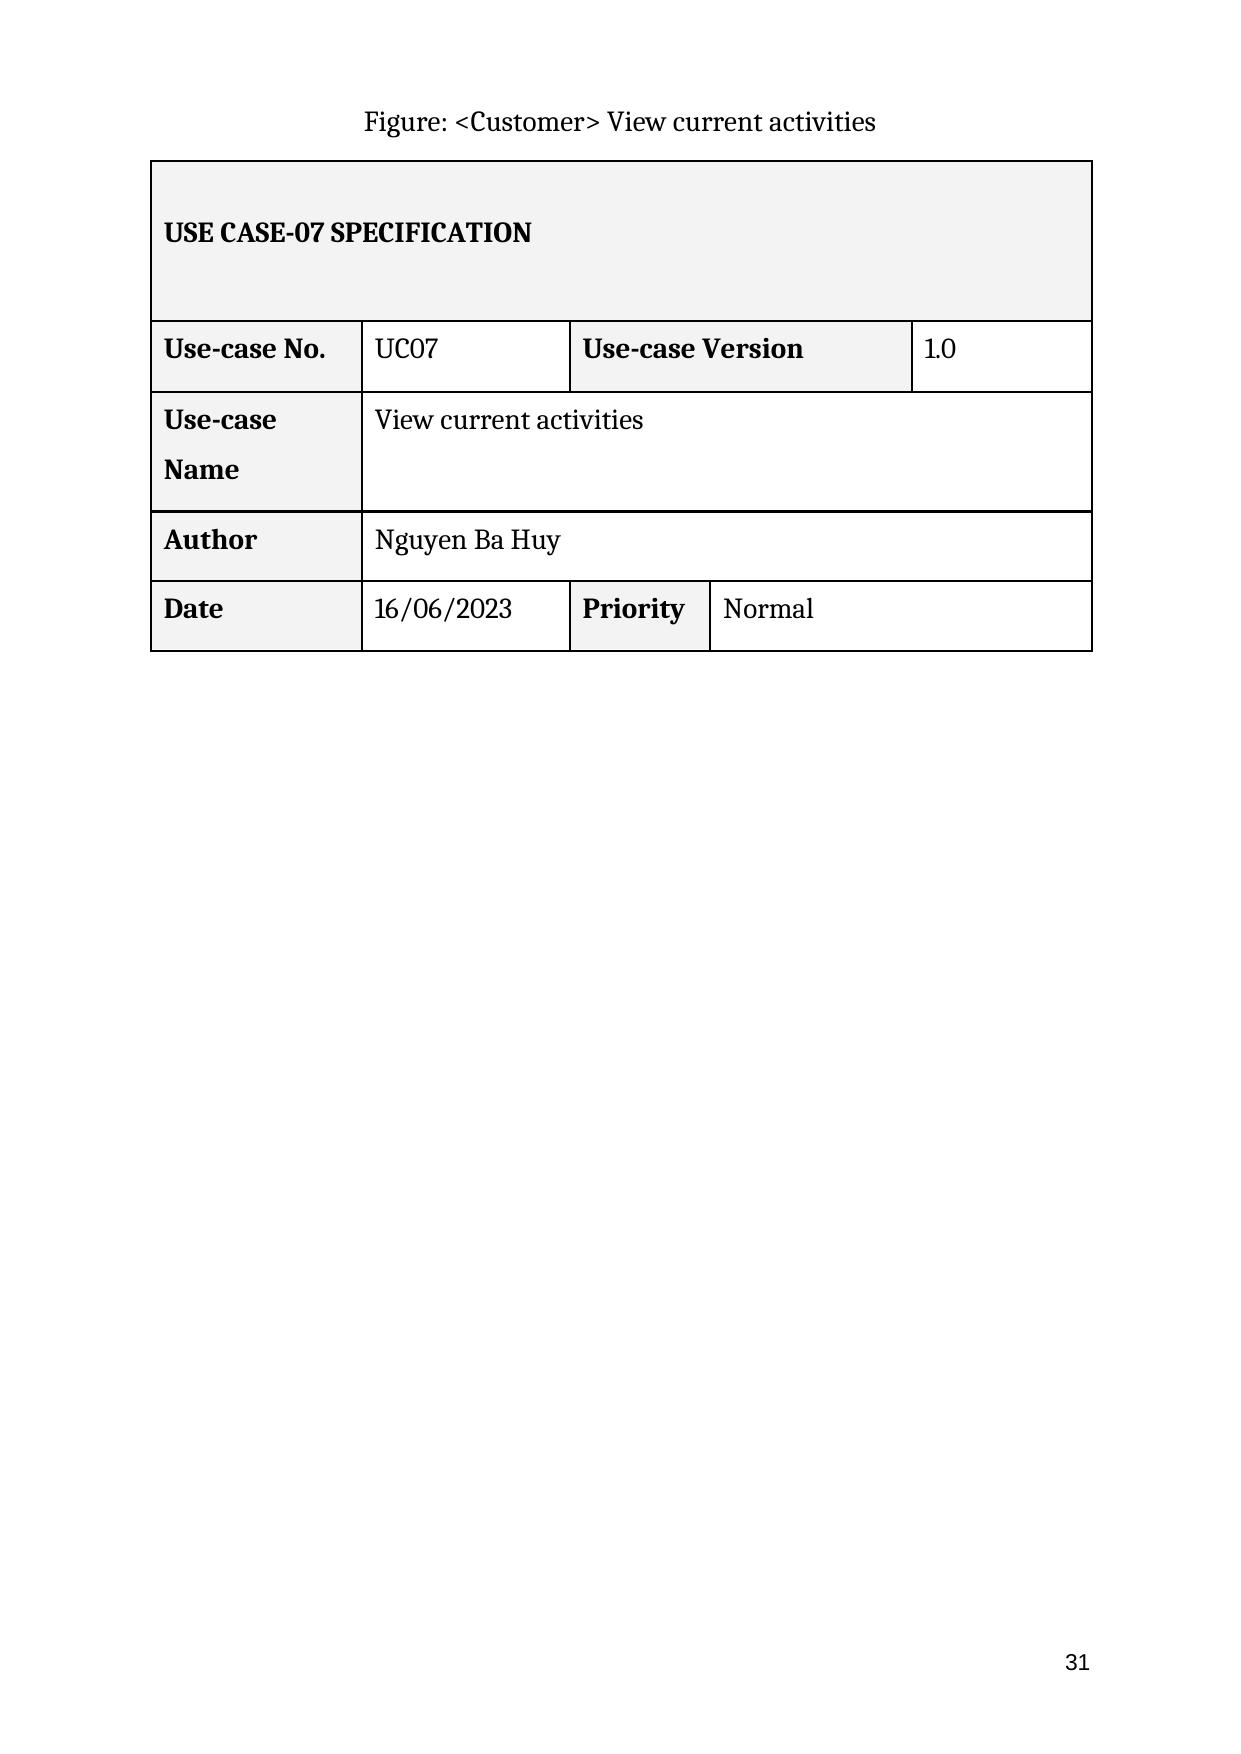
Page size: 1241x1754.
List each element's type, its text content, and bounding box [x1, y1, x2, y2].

table_cell 16/06/2023 [363, 582, 569, 649]
table_cell View current activities [363, 393, 1091, 510]
table_cell Nguyen Ba Huy [363, 513, 1091, 580]
table_cell Use-case Version [571, 322, 911, 391]
table_cell 1.0 [913, 322, 1091, 391]
table_cell Author [152, 513, 361, 580]
table_cell UC07 [363, 322, 569, 391]
table_cell Use-case No. [152, 322, 361, 391]
table_cell Use-case Name [152, 393, 361, 510]
table_header USE CASE-07 SPECIFICATION [152, 162, 1091, 320]
text Figure: <Customer> View current activities [150, 105, 1090, 139]
table_cell Priority [571, 582, 709, 649]
table_cell Normal [711, 582, 1091, 649]
table_cell Date [152, 582, 361, 649]
